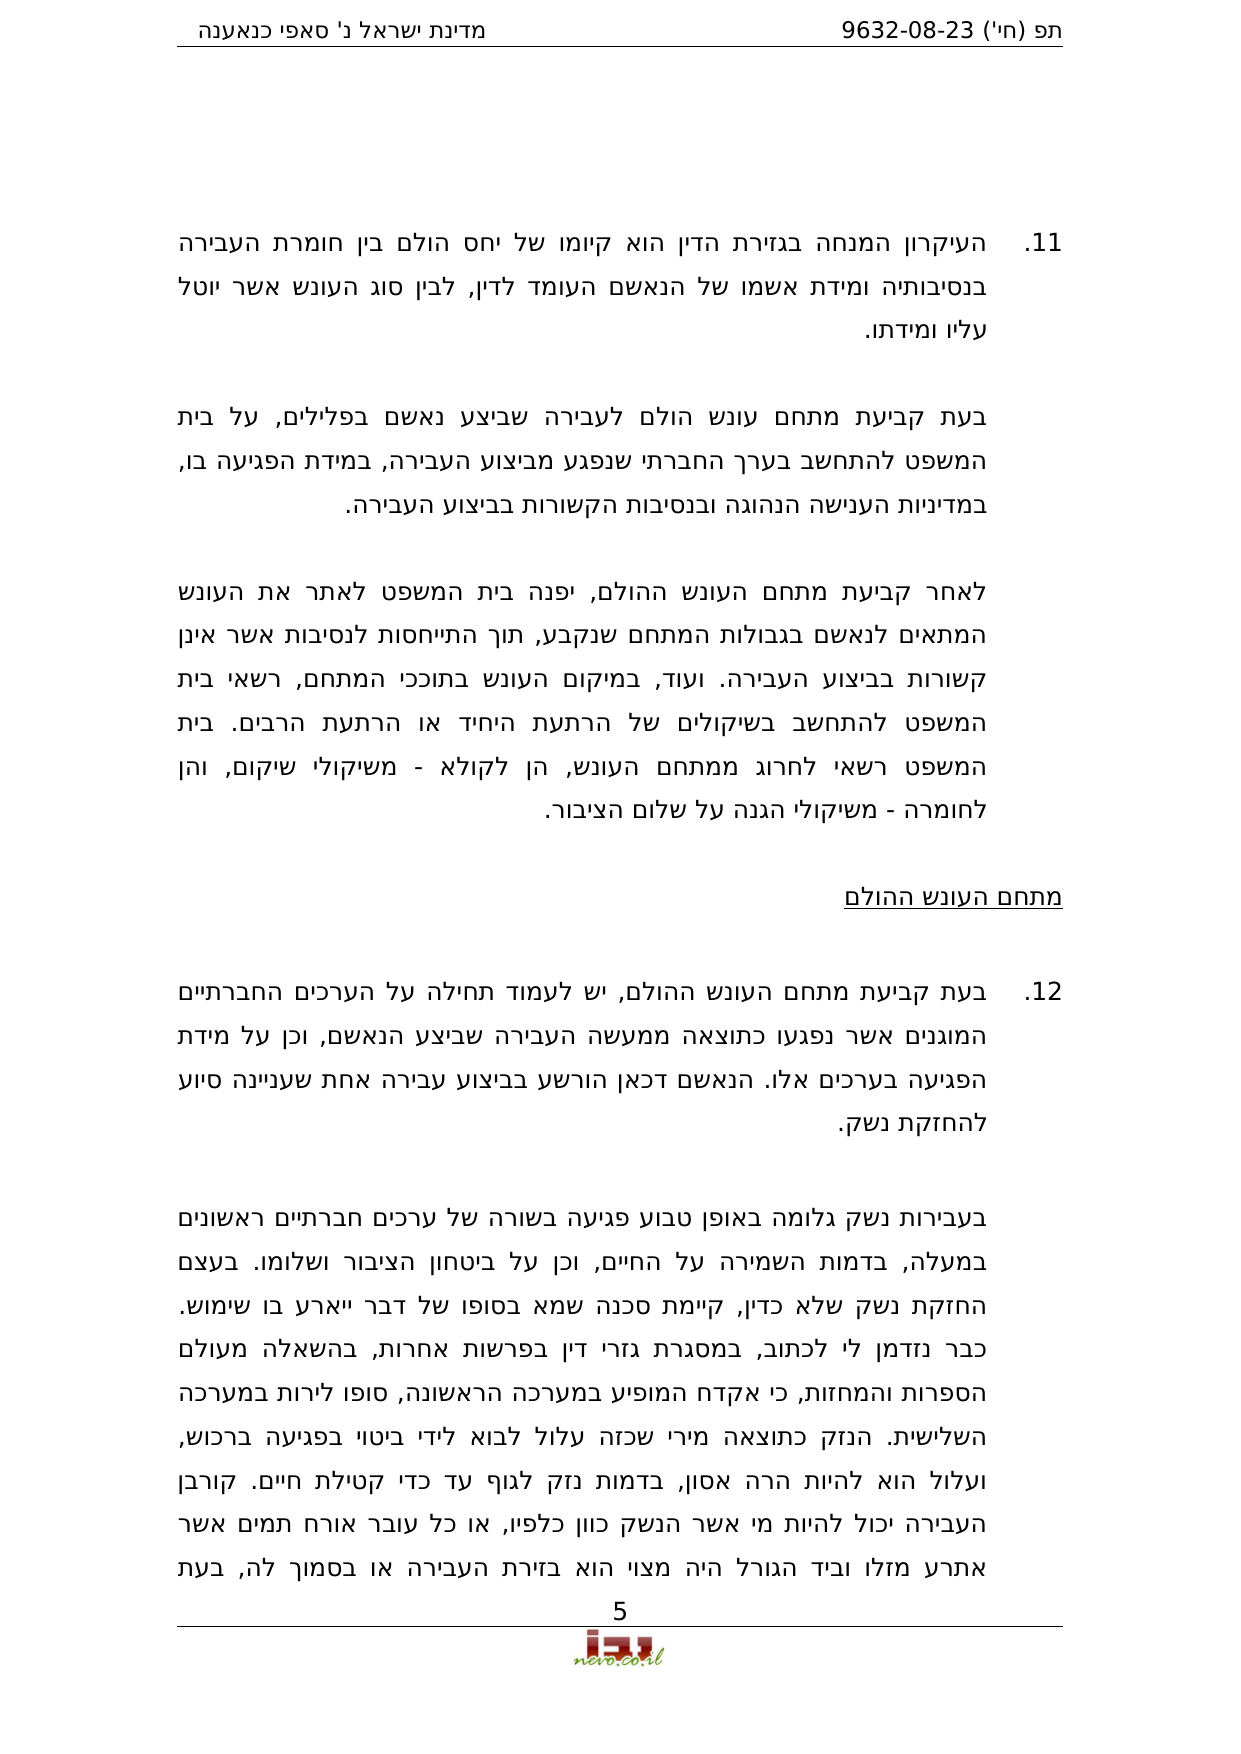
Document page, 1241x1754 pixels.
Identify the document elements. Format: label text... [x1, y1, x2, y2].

text 12. בעת קביעת מתחם העונש ההולם, יש לעמוד תחילה על הערכים החברתיים המוגנים אשר נפגעו כתוצאה ממעשה העבירה שביצע הנאשם, וכן על מידת הפגיעה בערכים אלו. הנאשם דכאן הורשע בביצוע עבירה אחת שעניינה סיוע להחזקת נשק. [177, 977, 1063, 1138]
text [177, 1203, 1063, 1583]
text 11. העיקרון המנחה בגזירת הדין הוא קיומו של יחס הולם בין חומרת העבירה בנסיבותיה ומידת אשמו של הנאשם העומד לדין, לבין סוג העונש אשר יוטל עליו ומידתו. [177, 228, 1063, 345]
text בעת קביעת מתחם עונש הולם לעבירה שביצע נאשם בפלילים, על בית המשפט להתחשב בערך החברתי שנפגע מביצוע העבירה, במידת הפגיעה בו, במדיניות הענישה הנהוגה ובנסיבות הקשורות בביצוע העבירה. [177, 403, 1063, 519]
text מתחם העונש ההולם [177, 883, 1063, 912]
text לאחר קביעת מתחם העונש ההולם, יפנה בית המשפט לאתר את העונש המתאים לנאשם בגבולות המתחם שנקבע, תוך התייחסות לנסיבות אשר אינן קשורות בביצוע העבירה. ועוד, במיקום העונש בתוככי המתחם, רשאי בית המשפט להתחשב בשיקולים של הרתעת היחיד או הרתעת הרבים. בית המשפט רשאי לחרוג ממתחם העונש, הן לקולא - משיקולי שיקום, והן לחומרה - משיקולי הגנה על שלום הציבור. [177, 577, 988, 825]
picture [574, 1629, 666, 1667]
